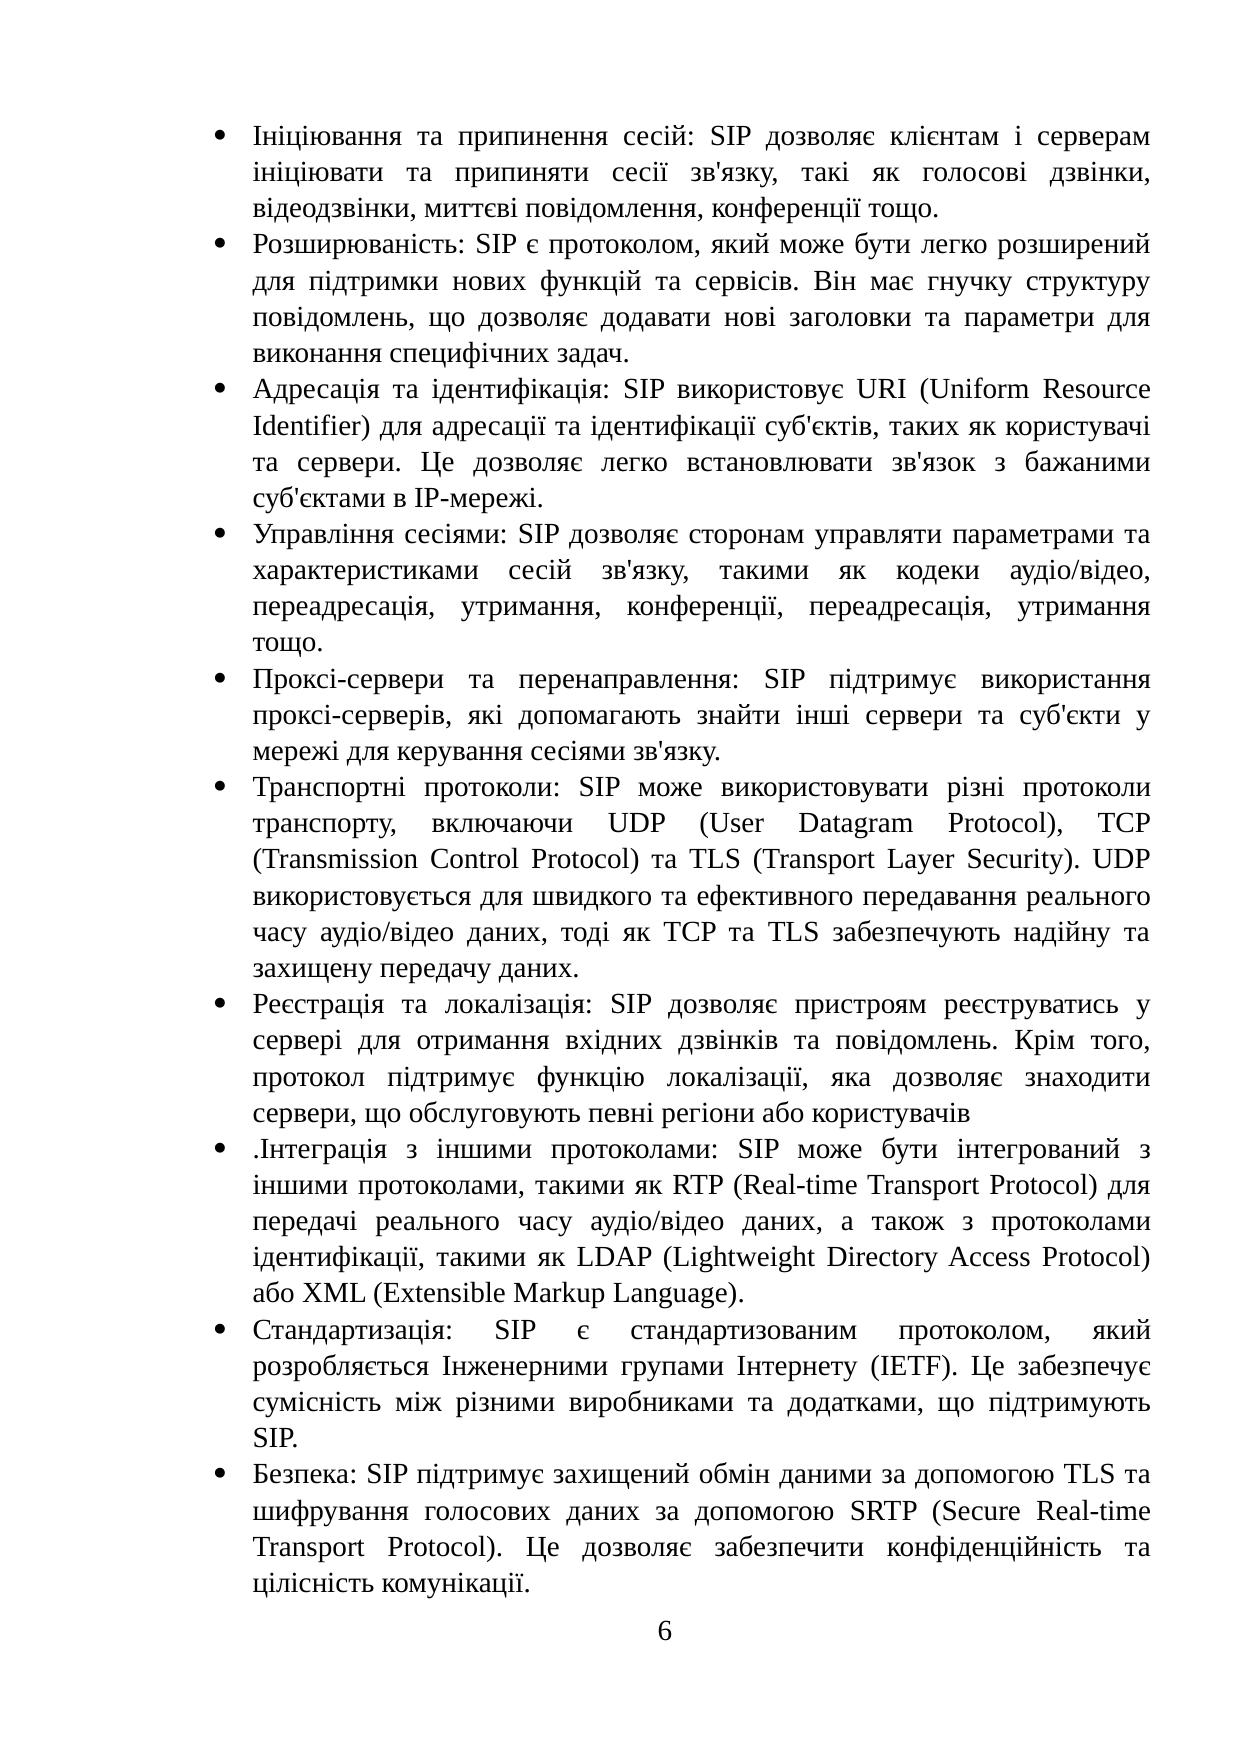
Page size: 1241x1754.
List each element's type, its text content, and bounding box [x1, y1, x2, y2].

list Реєстрація та локалізація: SIP дозволяє пристроям реєструватись у сервері для отримання вхідних дзвінків та повідомлень. Крім того, протокол підтримує функцію локалізації, яка дозволяє знаходити сервери, що обслуговують певні регіони або користувачів [215, 986, 1152, 1128]
list Адресація та ідентифікація: SIP використовує URI (Uniform Resource Identifier) для адресації та ідентифікації суб'єктів, таких як користувачі та сервери. Це дозволяє легко встановлювати зв'язок з бажаними суб'єктами в IP-мережі. [215, 371, 1152, 513]
list Ініціювання та припинення сесій: SIP дозволяє клієнтам і серверам ініціювати та припиняти сесії зв'язку, такі як голосові дзвінки, відеодзвінки, миттєві повідомлення, конференції тощо. [215, 118, 1152, 224]
list Проксі-сервери та перенаправлення: SIP підтримує використання проксі-серверів, які допомагають знайти інші сервери та суб'єкти у мережі для керування сесіями зв'язку. [215, 661, 1152, 767]
list Розширюваність: SIP є протоколом, який може бути легко розширений для підтримки нових функцій та сервісів. Він має гнучку структуру повідомлень, що дозволяє додавати нові заголовки та параметри для виконання специфічних задач. [215, 227, 1152, 369]
list Управління сесіями: SIP дозволяє сторонам управляти параметрами та характеристиками сесій зв'язку, такими як кодеки аудіо/відео, переадресація, утримання, конференції, переадресація, утримання тощо. [215, 516, 1152, 658]
list Стандартизація: SIP є стандартизованим протоколом, який розробляється Інженерними групами Інтернету (IETF). Це забезпечує сумісність між різними виробниками та додатками, що підтримують SIP. [215, 1312, 1152, 1454]
list Транспортні протоколи: SIP може використовувати різні протоколи транспорту, включаючи UDP (User Datagram Protocol), TCP (Transmission Control Protocol) та TLS (Transport Layer Security). UDP використовується для швидкого та ефективного передавання реального часу аудіо/відео даних, тоді як TCP та TLS забезпечують надійну та захищену передачу даних. [215, 769, 1152, 984]
list Безпека: SIP підтримує захищений обмін даними за допомогою TLS та шифрування голосових даних за допомогою SRTP (Secure Real-time Transport Protocol). Це дозволяє забезпечити конфіденційність та цілісність комунікації. [215, 1456, 1152, 1598]
list .Інтеграція з іншими протоколами: SIP може бути інтегрований з іншими протоколами, такими як RTP (Real-time Transport Protocol) для передачі реального часу аудіо/відео даних, а також з протоколами ідентифікації, такими як LDAP (Lightweight Directory Access Protocol) або XML (Extensible Markup Language). [215, 1131, 1152, 1309]
